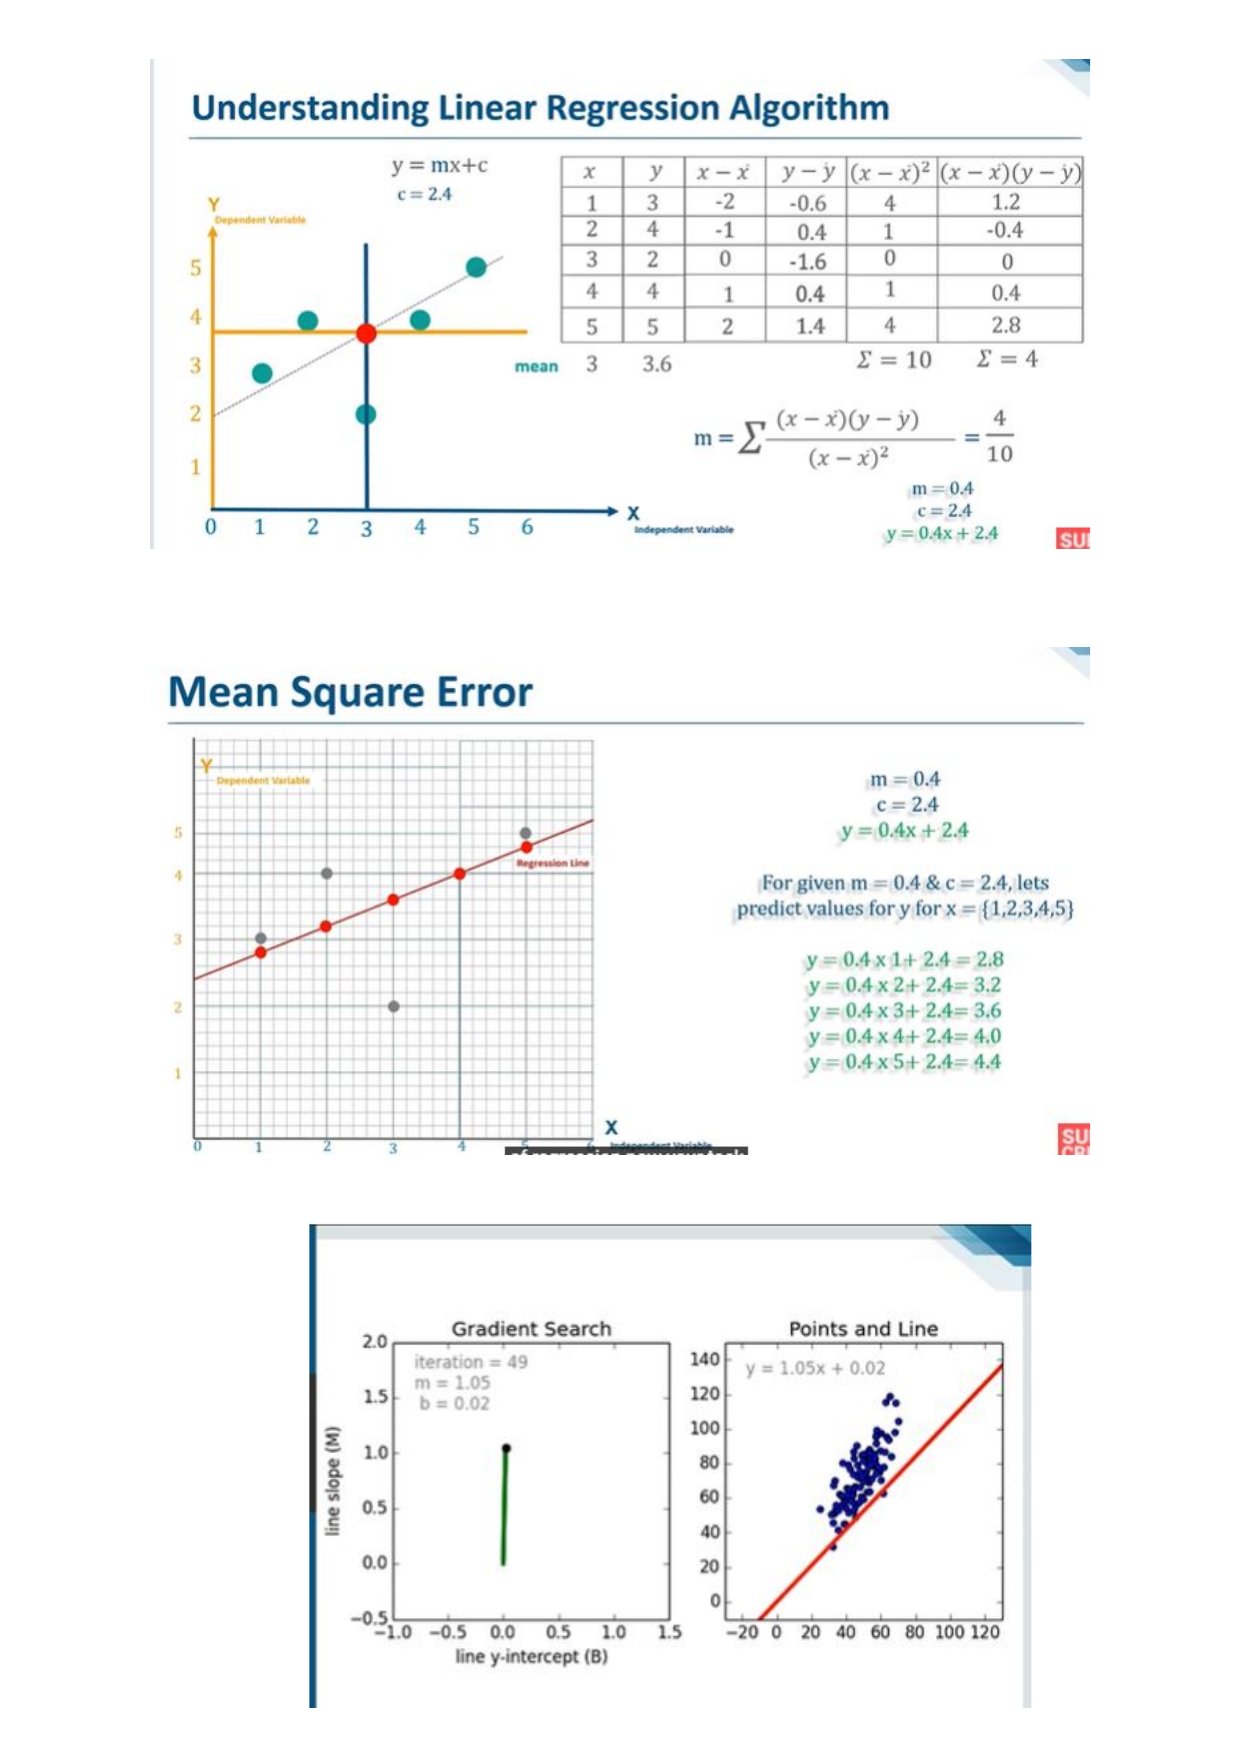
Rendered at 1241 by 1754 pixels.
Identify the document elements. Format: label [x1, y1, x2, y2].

picture [150, 59, 1091, 549]
picture [309, 1223, 1032, 1708]
picture [150, 647, 1091, 1155]
